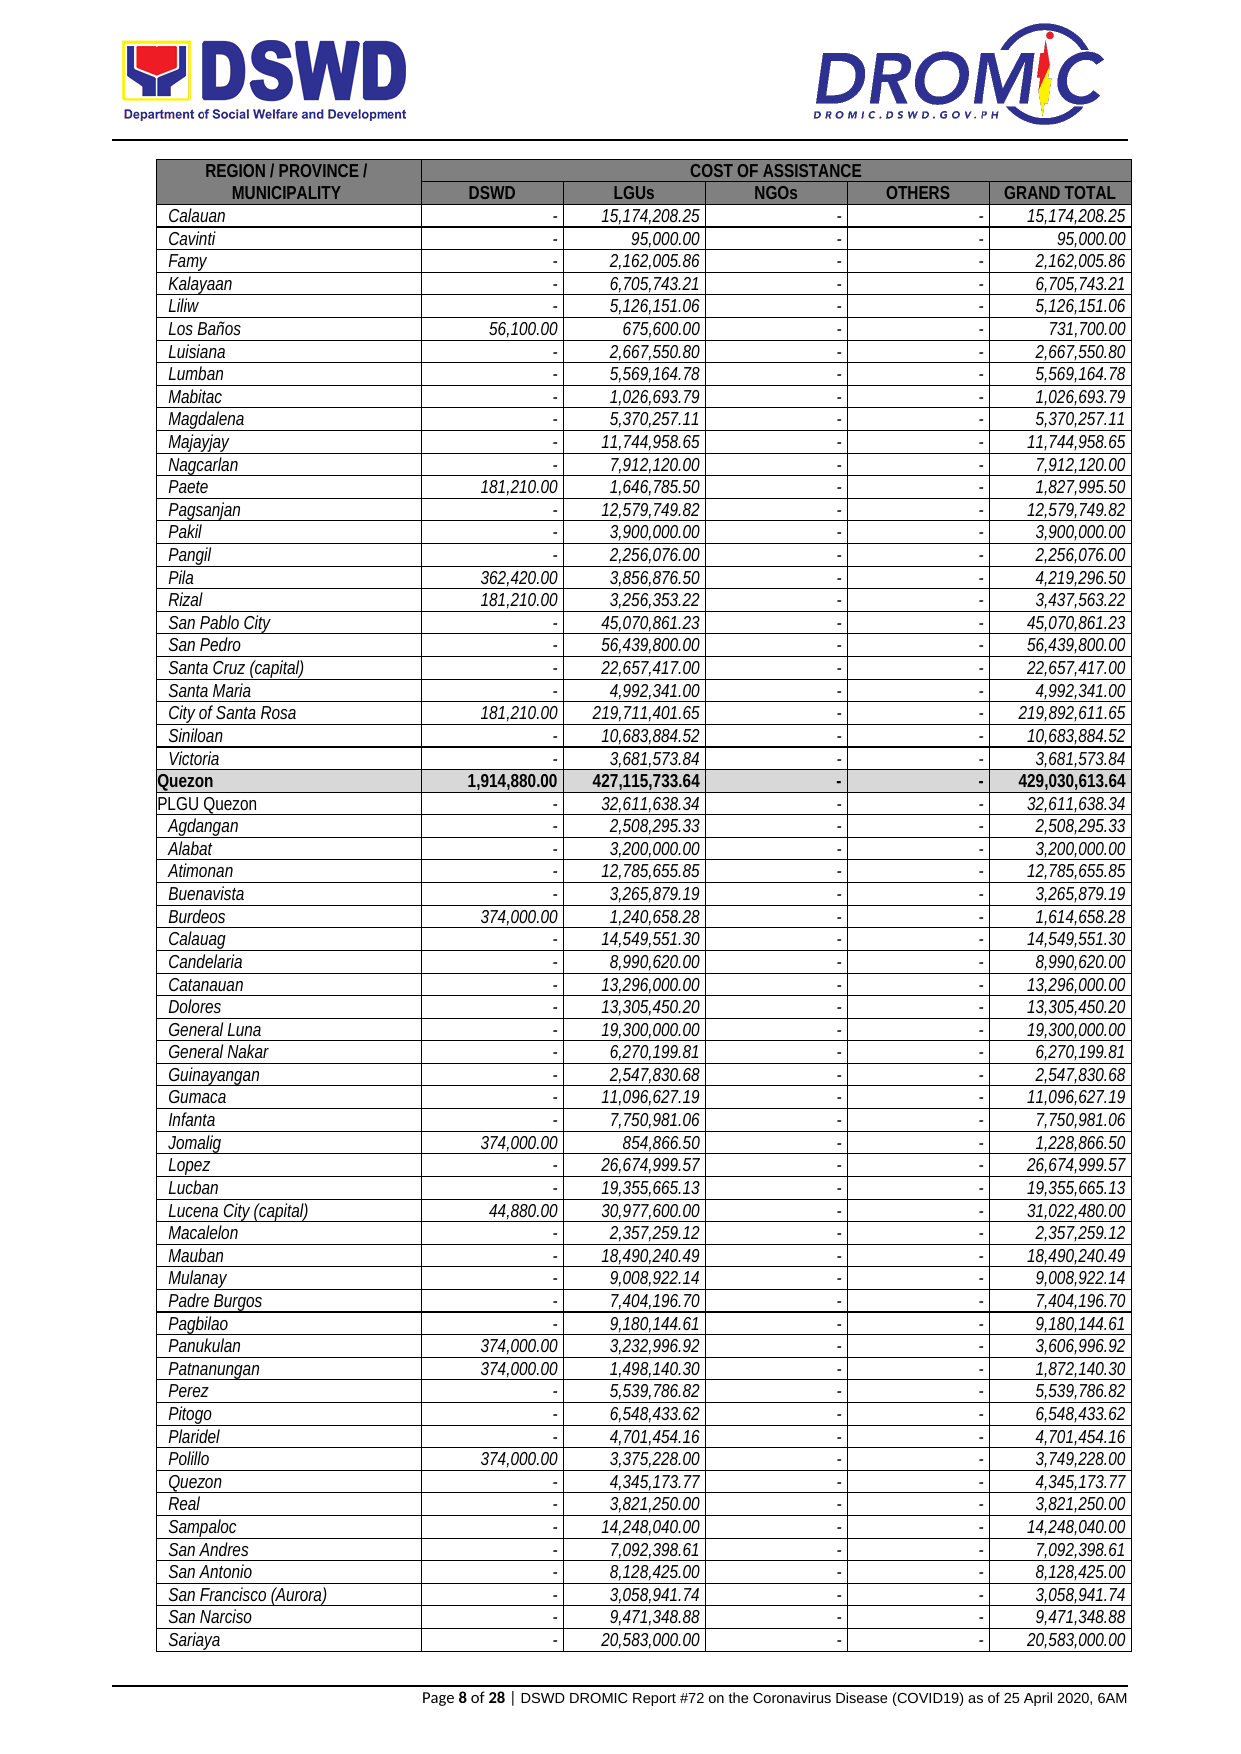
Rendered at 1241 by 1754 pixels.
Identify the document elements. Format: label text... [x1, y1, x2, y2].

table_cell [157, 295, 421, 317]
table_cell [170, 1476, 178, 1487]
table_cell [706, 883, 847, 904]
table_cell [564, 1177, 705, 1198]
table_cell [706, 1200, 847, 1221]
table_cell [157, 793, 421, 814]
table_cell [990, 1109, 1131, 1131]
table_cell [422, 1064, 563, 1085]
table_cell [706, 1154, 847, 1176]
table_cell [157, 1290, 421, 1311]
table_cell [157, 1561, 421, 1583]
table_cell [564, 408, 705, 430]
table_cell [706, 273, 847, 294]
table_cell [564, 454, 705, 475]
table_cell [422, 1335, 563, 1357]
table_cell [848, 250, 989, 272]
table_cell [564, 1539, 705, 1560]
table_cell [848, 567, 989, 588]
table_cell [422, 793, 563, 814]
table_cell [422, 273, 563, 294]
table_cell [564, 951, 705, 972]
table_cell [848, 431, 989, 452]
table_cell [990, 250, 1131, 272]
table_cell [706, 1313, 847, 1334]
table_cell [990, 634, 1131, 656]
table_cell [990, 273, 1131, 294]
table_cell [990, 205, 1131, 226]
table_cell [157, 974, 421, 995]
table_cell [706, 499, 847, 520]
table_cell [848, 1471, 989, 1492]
picture [781, 23, 1133, 125]
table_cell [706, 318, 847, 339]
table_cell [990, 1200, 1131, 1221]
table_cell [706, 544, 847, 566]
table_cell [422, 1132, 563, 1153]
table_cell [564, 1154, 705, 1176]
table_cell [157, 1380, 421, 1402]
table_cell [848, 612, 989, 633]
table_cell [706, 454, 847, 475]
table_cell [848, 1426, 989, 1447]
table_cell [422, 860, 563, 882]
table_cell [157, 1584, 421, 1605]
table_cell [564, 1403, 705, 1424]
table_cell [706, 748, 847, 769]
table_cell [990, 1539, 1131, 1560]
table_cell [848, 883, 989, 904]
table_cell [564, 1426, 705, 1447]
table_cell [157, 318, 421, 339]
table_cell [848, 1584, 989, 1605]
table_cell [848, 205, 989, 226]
table_header COST OF ASSISTANCE [422, 160, 1131, 181]
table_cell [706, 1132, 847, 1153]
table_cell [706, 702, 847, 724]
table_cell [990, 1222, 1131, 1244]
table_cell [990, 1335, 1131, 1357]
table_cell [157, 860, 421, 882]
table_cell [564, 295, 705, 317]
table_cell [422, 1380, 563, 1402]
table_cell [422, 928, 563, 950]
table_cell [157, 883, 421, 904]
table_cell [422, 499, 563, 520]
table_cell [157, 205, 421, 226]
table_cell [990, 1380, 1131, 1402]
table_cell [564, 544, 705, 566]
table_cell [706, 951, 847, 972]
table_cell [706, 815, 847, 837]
table_cell LGUs [564, 182, 705, 204]
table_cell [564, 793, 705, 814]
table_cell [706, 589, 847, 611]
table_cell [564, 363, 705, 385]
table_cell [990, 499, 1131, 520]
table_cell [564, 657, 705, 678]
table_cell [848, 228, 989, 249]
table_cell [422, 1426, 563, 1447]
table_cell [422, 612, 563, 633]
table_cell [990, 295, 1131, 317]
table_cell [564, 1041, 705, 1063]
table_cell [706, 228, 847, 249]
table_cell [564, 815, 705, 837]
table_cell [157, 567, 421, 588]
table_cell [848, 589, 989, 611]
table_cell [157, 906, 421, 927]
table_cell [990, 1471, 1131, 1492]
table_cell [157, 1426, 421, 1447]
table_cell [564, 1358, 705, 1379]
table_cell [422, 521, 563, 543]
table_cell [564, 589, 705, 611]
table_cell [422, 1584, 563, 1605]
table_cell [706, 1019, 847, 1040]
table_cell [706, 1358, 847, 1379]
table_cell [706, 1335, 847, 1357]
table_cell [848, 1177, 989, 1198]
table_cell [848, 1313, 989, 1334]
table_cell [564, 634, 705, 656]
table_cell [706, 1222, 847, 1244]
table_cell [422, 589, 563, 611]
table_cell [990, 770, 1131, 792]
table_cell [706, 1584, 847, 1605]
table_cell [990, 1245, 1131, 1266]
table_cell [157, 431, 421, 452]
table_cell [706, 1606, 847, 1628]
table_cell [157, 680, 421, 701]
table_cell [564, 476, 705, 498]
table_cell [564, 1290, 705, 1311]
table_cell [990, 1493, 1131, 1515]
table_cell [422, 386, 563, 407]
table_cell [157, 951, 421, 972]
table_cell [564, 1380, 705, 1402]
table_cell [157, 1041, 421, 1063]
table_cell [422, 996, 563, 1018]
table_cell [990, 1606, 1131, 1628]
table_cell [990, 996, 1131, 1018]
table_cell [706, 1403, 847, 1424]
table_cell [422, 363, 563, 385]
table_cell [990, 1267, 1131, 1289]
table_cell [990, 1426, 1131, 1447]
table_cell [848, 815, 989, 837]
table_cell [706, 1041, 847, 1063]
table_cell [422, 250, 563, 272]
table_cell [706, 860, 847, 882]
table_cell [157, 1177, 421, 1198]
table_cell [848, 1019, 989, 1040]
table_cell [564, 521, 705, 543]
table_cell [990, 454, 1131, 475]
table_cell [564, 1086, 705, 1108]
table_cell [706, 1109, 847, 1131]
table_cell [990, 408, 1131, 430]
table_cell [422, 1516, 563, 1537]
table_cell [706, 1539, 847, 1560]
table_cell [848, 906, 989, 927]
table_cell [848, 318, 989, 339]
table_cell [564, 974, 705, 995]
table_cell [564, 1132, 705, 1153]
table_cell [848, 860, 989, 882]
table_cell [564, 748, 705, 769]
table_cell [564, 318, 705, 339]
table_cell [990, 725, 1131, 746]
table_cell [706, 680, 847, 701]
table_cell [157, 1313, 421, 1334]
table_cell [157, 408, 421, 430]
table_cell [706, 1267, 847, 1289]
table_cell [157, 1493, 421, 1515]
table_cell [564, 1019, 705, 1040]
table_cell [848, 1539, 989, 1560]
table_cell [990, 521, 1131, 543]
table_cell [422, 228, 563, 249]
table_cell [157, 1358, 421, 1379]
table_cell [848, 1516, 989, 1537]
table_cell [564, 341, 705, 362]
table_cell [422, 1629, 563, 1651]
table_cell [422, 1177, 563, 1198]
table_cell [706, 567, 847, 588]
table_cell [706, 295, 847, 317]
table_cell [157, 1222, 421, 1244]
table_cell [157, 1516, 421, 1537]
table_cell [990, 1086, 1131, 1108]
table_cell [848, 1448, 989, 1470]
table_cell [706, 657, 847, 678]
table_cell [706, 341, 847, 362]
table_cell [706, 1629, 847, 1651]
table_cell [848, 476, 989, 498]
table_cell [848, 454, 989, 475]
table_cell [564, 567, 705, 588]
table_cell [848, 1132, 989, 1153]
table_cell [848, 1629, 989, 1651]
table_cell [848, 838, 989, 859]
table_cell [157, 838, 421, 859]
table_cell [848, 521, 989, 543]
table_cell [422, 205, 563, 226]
table_header REGION / PROVINCE / MUNICIPALITY [157, 160, 421, 204]
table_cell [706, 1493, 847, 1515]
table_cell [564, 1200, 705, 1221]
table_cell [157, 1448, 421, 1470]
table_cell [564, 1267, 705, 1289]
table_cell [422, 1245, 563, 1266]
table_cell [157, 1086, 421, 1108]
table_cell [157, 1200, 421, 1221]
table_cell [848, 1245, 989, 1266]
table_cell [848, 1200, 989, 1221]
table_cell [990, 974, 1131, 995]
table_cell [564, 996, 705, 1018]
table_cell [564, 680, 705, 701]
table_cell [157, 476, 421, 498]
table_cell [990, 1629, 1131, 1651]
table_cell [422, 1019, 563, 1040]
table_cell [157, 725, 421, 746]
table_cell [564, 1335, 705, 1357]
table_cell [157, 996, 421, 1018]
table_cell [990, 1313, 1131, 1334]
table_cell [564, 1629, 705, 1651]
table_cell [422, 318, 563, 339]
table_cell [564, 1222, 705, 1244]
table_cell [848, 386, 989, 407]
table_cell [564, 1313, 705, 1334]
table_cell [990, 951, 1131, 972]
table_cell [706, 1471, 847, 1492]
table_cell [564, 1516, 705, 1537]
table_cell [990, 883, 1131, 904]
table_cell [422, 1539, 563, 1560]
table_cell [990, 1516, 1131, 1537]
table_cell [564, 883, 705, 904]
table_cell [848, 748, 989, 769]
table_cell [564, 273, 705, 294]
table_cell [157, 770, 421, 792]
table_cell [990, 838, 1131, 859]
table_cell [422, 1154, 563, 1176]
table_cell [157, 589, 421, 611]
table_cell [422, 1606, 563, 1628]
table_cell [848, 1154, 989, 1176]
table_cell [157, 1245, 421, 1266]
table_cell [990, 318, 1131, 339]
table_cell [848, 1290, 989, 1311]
table_cell OTHERS [848, 182, 989, 204]
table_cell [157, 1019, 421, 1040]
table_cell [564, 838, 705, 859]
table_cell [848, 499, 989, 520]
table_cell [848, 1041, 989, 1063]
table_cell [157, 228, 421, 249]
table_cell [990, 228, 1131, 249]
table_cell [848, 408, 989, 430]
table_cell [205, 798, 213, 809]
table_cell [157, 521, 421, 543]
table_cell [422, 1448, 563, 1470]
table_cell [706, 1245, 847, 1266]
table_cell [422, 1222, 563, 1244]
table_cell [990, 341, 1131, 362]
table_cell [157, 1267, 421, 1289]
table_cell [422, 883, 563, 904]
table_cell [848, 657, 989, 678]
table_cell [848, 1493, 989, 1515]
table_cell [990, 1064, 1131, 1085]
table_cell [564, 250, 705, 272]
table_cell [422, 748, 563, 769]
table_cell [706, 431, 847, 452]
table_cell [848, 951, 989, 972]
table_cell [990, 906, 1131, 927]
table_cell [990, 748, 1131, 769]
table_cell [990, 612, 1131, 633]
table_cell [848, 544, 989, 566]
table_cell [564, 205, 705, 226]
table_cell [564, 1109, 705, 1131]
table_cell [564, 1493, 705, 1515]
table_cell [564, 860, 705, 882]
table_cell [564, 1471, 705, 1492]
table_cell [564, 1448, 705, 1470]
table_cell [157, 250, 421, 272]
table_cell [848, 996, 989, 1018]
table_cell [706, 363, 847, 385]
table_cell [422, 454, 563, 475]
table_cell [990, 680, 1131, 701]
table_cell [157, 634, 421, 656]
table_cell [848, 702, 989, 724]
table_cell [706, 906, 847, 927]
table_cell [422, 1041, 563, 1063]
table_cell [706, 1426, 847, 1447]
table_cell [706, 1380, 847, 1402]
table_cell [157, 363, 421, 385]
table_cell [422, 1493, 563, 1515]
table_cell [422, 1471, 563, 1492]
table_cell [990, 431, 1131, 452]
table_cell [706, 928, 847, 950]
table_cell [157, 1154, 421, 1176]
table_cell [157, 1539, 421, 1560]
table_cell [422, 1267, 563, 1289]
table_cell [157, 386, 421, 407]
picture [112, 37, 417, 125]
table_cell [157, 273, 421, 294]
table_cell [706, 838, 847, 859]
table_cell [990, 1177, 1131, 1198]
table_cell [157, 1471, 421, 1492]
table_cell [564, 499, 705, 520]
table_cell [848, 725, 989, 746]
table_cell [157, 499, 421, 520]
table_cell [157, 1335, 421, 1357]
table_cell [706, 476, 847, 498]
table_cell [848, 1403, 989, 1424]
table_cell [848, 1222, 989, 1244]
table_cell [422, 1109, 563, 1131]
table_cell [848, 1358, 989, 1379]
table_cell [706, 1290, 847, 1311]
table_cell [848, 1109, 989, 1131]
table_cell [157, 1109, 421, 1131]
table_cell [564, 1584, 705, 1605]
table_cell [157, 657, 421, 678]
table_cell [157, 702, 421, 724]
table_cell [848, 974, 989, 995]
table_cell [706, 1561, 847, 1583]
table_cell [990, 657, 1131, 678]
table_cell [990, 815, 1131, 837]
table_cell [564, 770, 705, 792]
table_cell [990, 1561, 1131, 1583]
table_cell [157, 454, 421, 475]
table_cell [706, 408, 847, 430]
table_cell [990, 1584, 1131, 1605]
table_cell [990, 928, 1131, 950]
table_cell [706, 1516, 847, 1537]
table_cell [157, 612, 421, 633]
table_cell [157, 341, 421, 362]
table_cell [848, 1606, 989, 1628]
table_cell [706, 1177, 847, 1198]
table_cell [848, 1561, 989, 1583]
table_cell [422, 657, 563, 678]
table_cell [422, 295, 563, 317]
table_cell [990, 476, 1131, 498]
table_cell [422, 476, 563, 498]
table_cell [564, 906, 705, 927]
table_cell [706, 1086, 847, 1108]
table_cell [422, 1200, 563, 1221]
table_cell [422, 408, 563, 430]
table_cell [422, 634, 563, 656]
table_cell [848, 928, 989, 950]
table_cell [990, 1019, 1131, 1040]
table_cell NGOs [706, 182, 847, 204]
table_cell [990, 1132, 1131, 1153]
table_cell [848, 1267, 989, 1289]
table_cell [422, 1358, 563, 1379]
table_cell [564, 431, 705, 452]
table_cell GRAND TOTAL [990, 182, 1131, 204]
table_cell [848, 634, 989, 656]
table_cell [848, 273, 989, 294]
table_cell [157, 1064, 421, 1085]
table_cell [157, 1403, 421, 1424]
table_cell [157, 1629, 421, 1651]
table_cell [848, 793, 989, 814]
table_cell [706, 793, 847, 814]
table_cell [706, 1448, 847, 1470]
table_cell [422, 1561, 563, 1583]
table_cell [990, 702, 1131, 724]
table_cell DSWD [422, 182, 563, 204]
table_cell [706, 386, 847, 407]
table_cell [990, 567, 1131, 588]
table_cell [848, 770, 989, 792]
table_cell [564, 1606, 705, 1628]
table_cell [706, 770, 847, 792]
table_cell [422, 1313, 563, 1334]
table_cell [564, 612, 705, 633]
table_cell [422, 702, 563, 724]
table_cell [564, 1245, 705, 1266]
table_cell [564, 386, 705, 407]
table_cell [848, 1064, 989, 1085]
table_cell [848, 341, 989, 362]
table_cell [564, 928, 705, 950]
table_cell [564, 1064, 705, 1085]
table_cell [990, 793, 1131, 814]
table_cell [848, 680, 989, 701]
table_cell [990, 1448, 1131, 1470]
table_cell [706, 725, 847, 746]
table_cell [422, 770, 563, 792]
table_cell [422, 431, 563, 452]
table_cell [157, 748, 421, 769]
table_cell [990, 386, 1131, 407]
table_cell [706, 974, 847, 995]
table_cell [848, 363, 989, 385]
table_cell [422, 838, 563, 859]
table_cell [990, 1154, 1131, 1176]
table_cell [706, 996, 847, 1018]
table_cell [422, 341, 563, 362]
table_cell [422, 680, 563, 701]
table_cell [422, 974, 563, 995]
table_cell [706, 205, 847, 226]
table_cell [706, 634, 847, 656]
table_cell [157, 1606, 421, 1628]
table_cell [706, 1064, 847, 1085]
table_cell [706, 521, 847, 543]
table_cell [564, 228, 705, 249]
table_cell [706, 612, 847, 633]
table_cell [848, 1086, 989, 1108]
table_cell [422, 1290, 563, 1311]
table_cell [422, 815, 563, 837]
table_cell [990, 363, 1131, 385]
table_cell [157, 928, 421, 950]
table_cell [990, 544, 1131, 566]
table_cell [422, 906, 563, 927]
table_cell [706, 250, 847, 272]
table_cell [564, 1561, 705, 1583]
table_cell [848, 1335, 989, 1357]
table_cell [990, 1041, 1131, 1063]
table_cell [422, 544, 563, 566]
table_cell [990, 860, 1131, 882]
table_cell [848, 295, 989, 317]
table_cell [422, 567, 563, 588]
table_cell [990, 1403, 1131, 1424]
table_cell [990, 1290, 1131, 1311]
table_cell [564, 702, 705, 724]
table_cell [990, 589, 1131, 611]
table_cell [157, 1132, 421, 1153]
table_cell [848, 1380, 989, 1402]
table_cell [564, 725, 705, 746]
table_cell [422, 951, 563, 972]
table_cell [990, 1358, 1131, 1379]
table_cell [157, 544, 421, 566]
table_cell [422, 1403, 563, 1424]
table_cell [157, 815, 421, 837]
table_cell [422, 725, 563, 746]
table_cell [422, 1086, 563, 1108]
